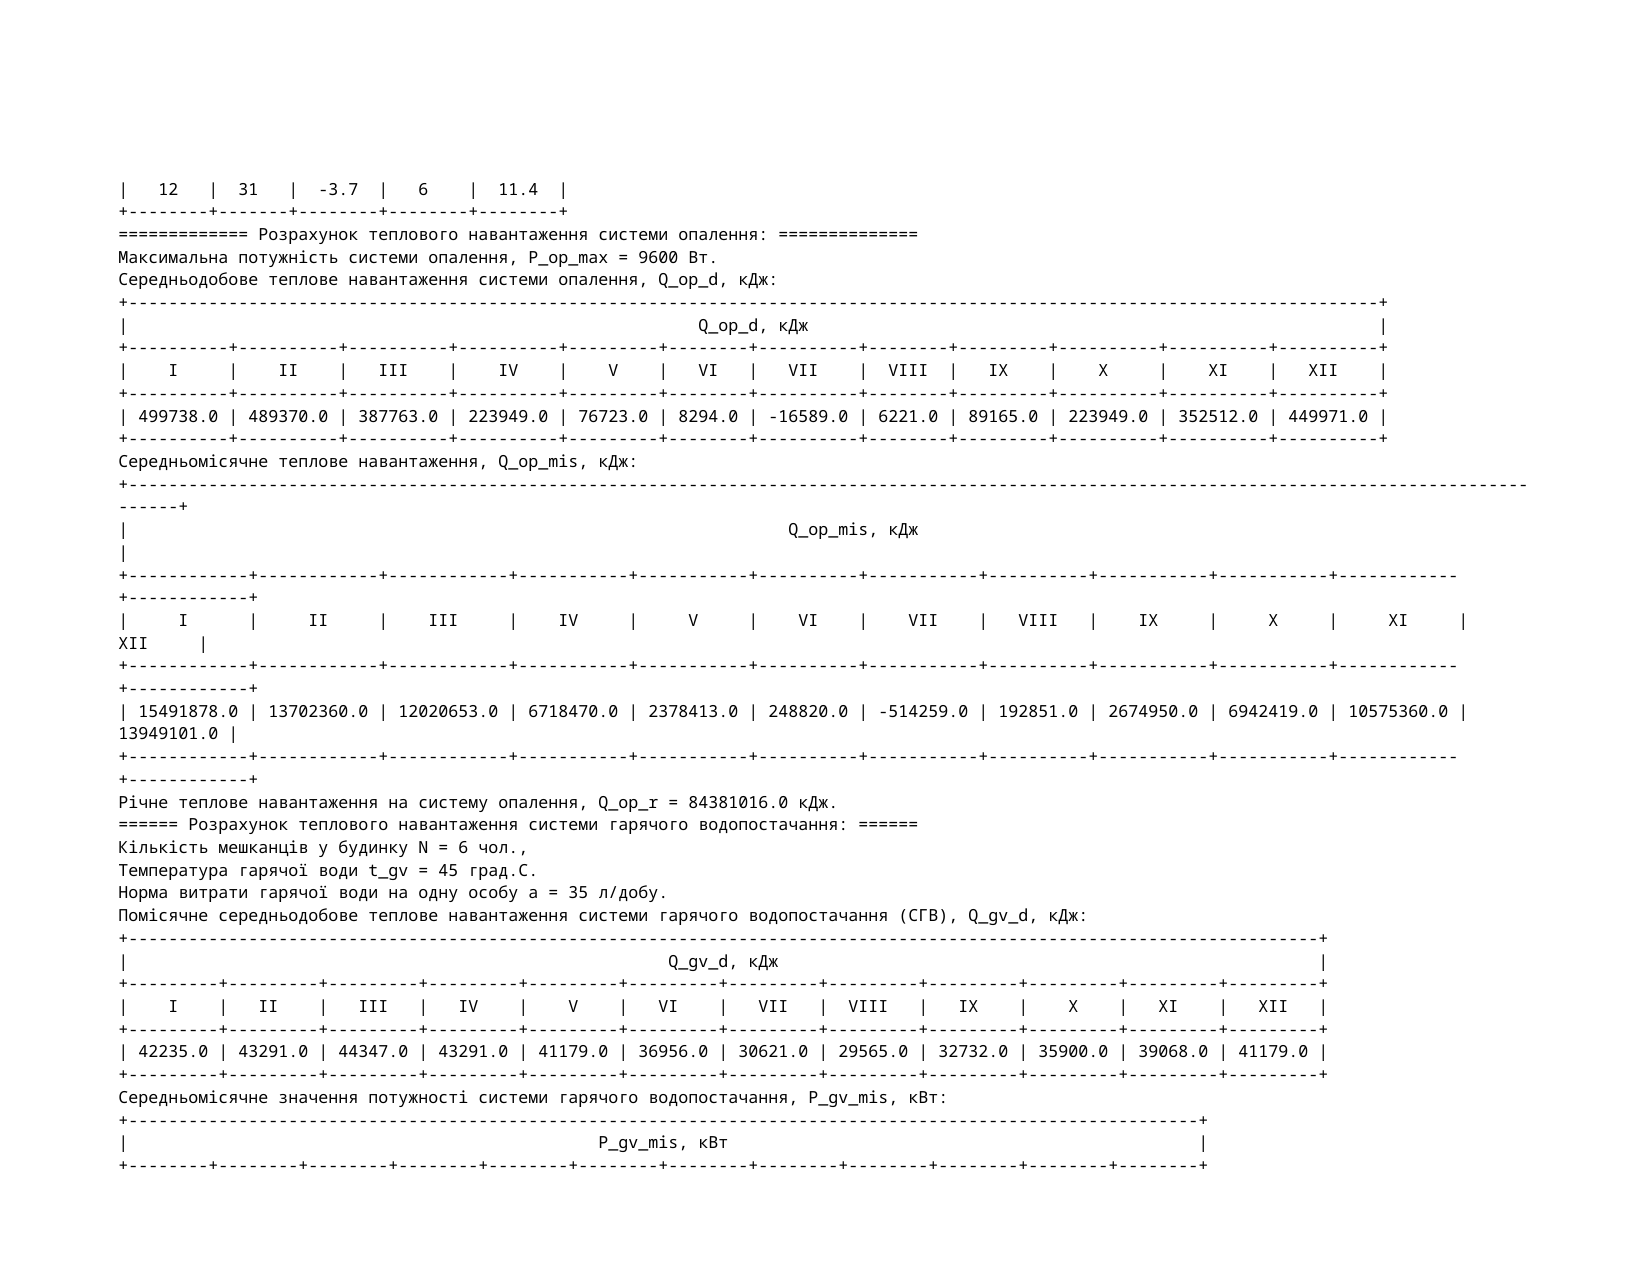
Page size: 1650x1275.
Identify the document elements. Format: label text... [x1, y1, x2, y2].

text +------------+------------+------------+-----------+-----------+----------+-----------+----------+-----------+-----------+------------+------------+ [118, 654, 1532, 699]
text | 42235.0 | 43291.0 | 44347.0 | 43291.0 | 41179.0 | 36956.0 | 30621.0 | 29565.0 | 32732.0 | 35900.0 | 39068.0 | 41179.0 | [118, 1040, 1532, 1063]
text Максимальна потужність системи опалення, P_op_max = 9600 Вт. [118, 245, 1532, 268]
text Норма витрати гарячої води на одну особу a = 35 л/добу. [118, 881, 1532, 904]
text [118, 1154, 1532, 1176]
text Кількість мешканців у будинку N = 6 чол., [118, 836, 1532, 858]
text Річне теплове навантаження на систему опалення, Q_op_r = 84381016.0 кДж. [118, 790, 1532, 813]
text ====== Розрахунок теплового навантаження системи гарячого водопостачання: ====== [118, 813, 1532, 836]
text +-----------------------------------------------------------------------------------------------------------------------------+ [118, 291, 1532, 313]
text ============= Розрахунок теплового навантаження системи опалення: ============== [118, 223, 1532, 245]
text +--------------------------------------------------------------------------------------------------------------------------------------------------+ [118, 472, 1532, 518]
text | Q_op_mis, кДж | [118, 518, 1532, 563]
text +------------+------------+------------+-----------+-----------+----------+-----------+----------+-----------+-----------+------------+------------+ [118, 563, 1532, 609]
text | Q_gv_d, кДж | [118, 949, 1532, 972]
text +-----------------------------------------------------------------------------------------------------------+ [118, 1108, 1532, 1131]
text +---------+---------+---------+---------+---------+---------+---------+---------+---------+---------+---------+---------+ [118, 972, 1532, 995]
text | P_gv_mis, кВт | [118, 1131, 1532, 1154]
text +----------+----------+----------+----------+---------+--------+----------+--------+---------+----------+----------+----------+ [118, 427, 1532, 450]
text | I | II | III | IV | V | VI | VII | VIII | IX | X | XI | XII | [118, 995, 1532, 1017]
text | 15491878.0 | 13702360.0 | 12020653.0 | 6718470.0 | 2378413.0 | 248820.0 | -514259.0 | 192851.0 | 2674950.0 | 6942419.0 | 10575360.0 | 13949101.0 | [118, 699, 1532, 745]
text +----------+----------+----------+----------+---------+--------+----------+--------+---------+----------+----------+----------+ [118, 382, 1532, 404]
text Середньодобове теплове навантаження системи опалення, Q_op_d, кДж: [118, 268, 1532, 291]
text | Q_op_d, кДж | [118, 313, 1532, 336]
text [118, 200, 1532, 223]
text +----------+----------+----------+----------+---------+--------+----------+--------+---------+----------+----------+----------+ [118, 336, 1532, 359]
text Середньомісячне значення потужності системи гарячого водопостачання, P_gv_mis, кВт: [118, 1086, 1532, 1108]
text +---------+---------+---------+---------+---------+---------+---------+---------+---------+---------+---------+---------+ [118, 1017, 1532, 1040]
text +------------+------------+------------+-----------+-----------+----------+-----------+----------+-----------+-----------+------------+------------+ [118, 745, 1532, 790]
text +-----------------------------------------------------------------------------------------------------------------------+ [118, 927, 1532, 949]
text Середньомісячне теплове навантаження, Q_op_mis, кДж: [118, 450, 1532, 472]
text | 499738.0 | 489370.0 | 387763.0 | 223949.0 | 76723.0 | 8294.0 | -16589.0 | 6221.0 | 89165.0 | 223949.0 | 352512.0 | 449971.0 | [118, 404, 1532, 427]
text | 12 | 31 | -3.7 | 6 | 11.4 | [118, 177, 1532, 200]
text +---------+---------+---------+---------+---------+---------+---------+---------+---------+---------+---------+---------+ [118, 1063, 1532, 1086]
text Помісячне середньодобове теплове навантаження системи гарячого водопостачання (СГВ), Q_gv_d, кДж: [118, 904, 1532, 927]
text Температура гарячої води t_gv = 45 град.С. [118, 858, 1532, 881]
text | I | II | III | IV | V | VI | VII | VIII | IX | X | XI | XII | [118, 359, 1532, 382]
text | I | II | III | IV | V | VI | VII | VIII | IX | X | XI | XII | [118, 609, 1532, 654]
